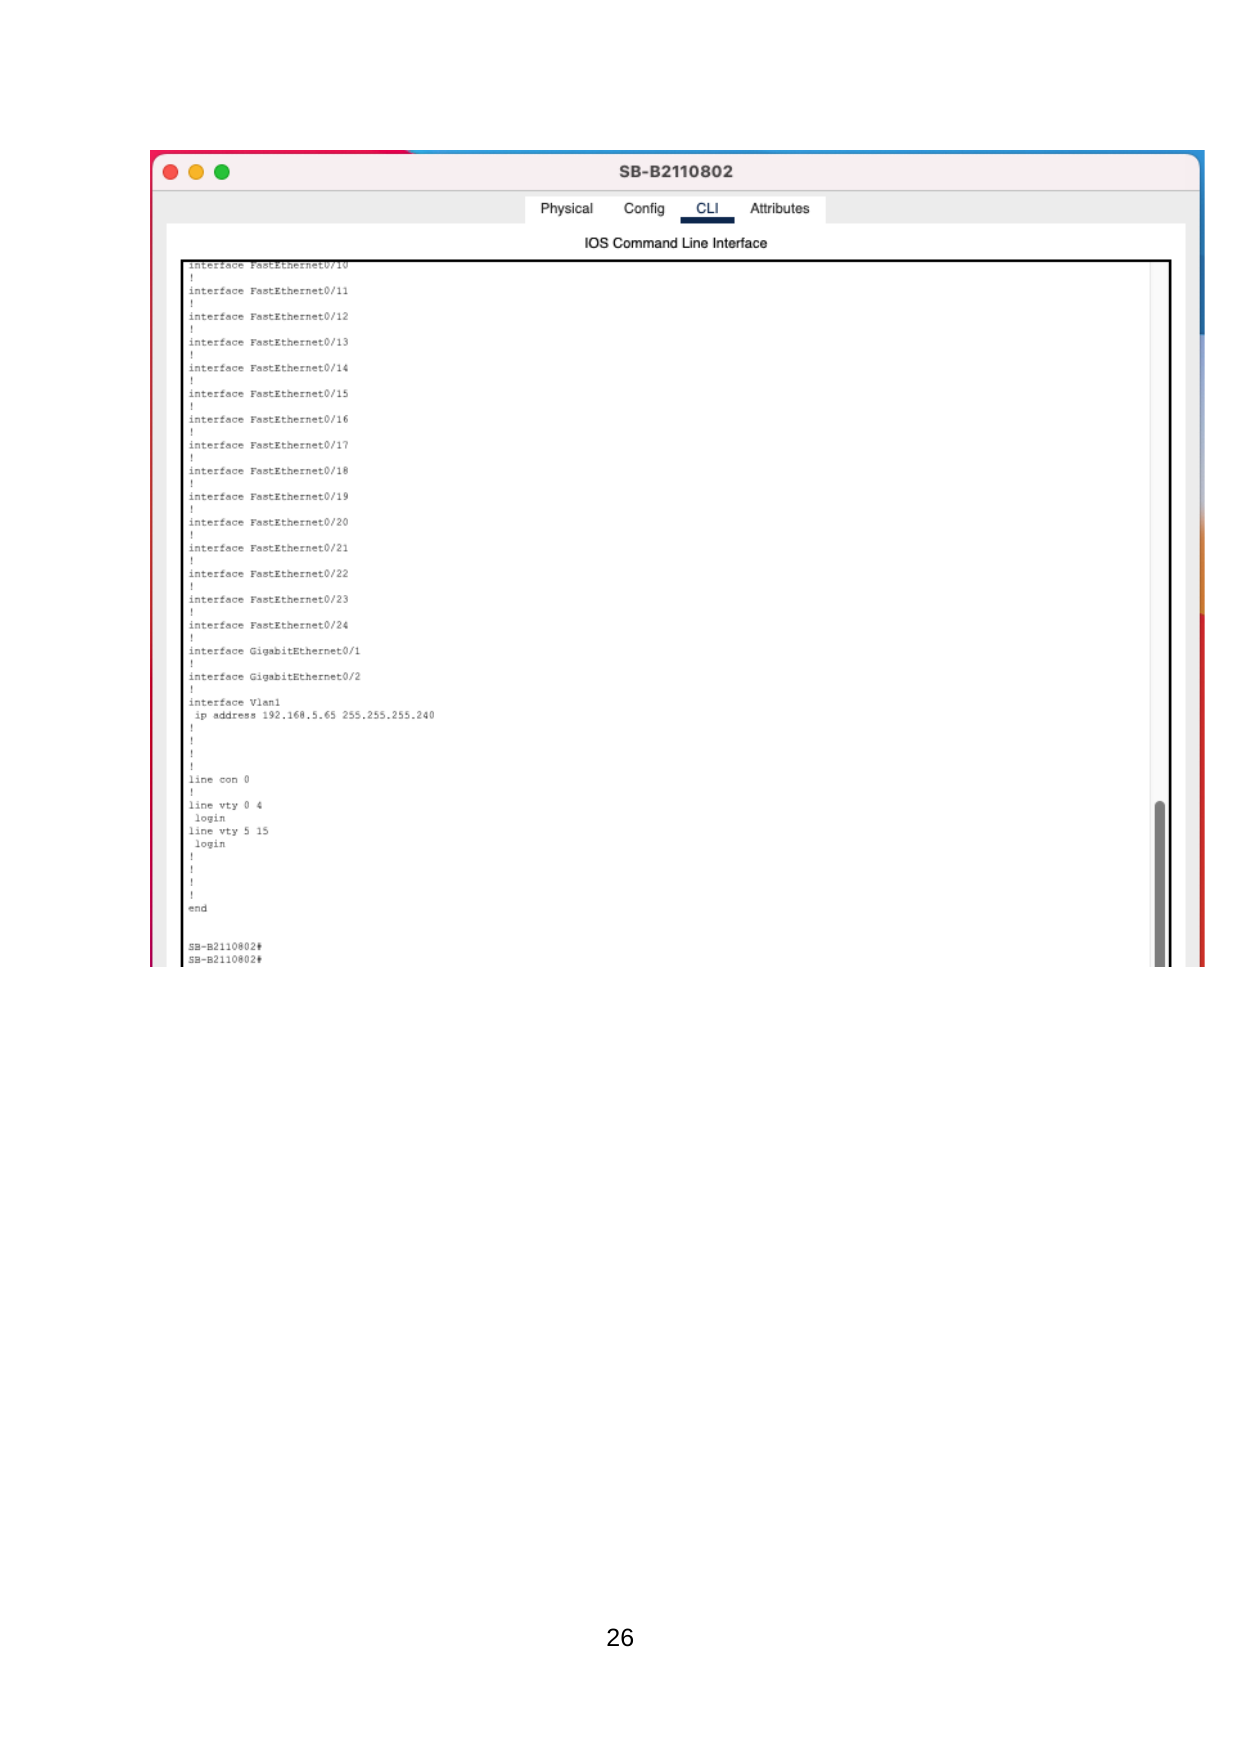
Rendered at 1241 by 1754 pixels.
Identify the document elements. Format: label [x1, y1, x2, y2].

picture [150, 150, 1205, 967]
